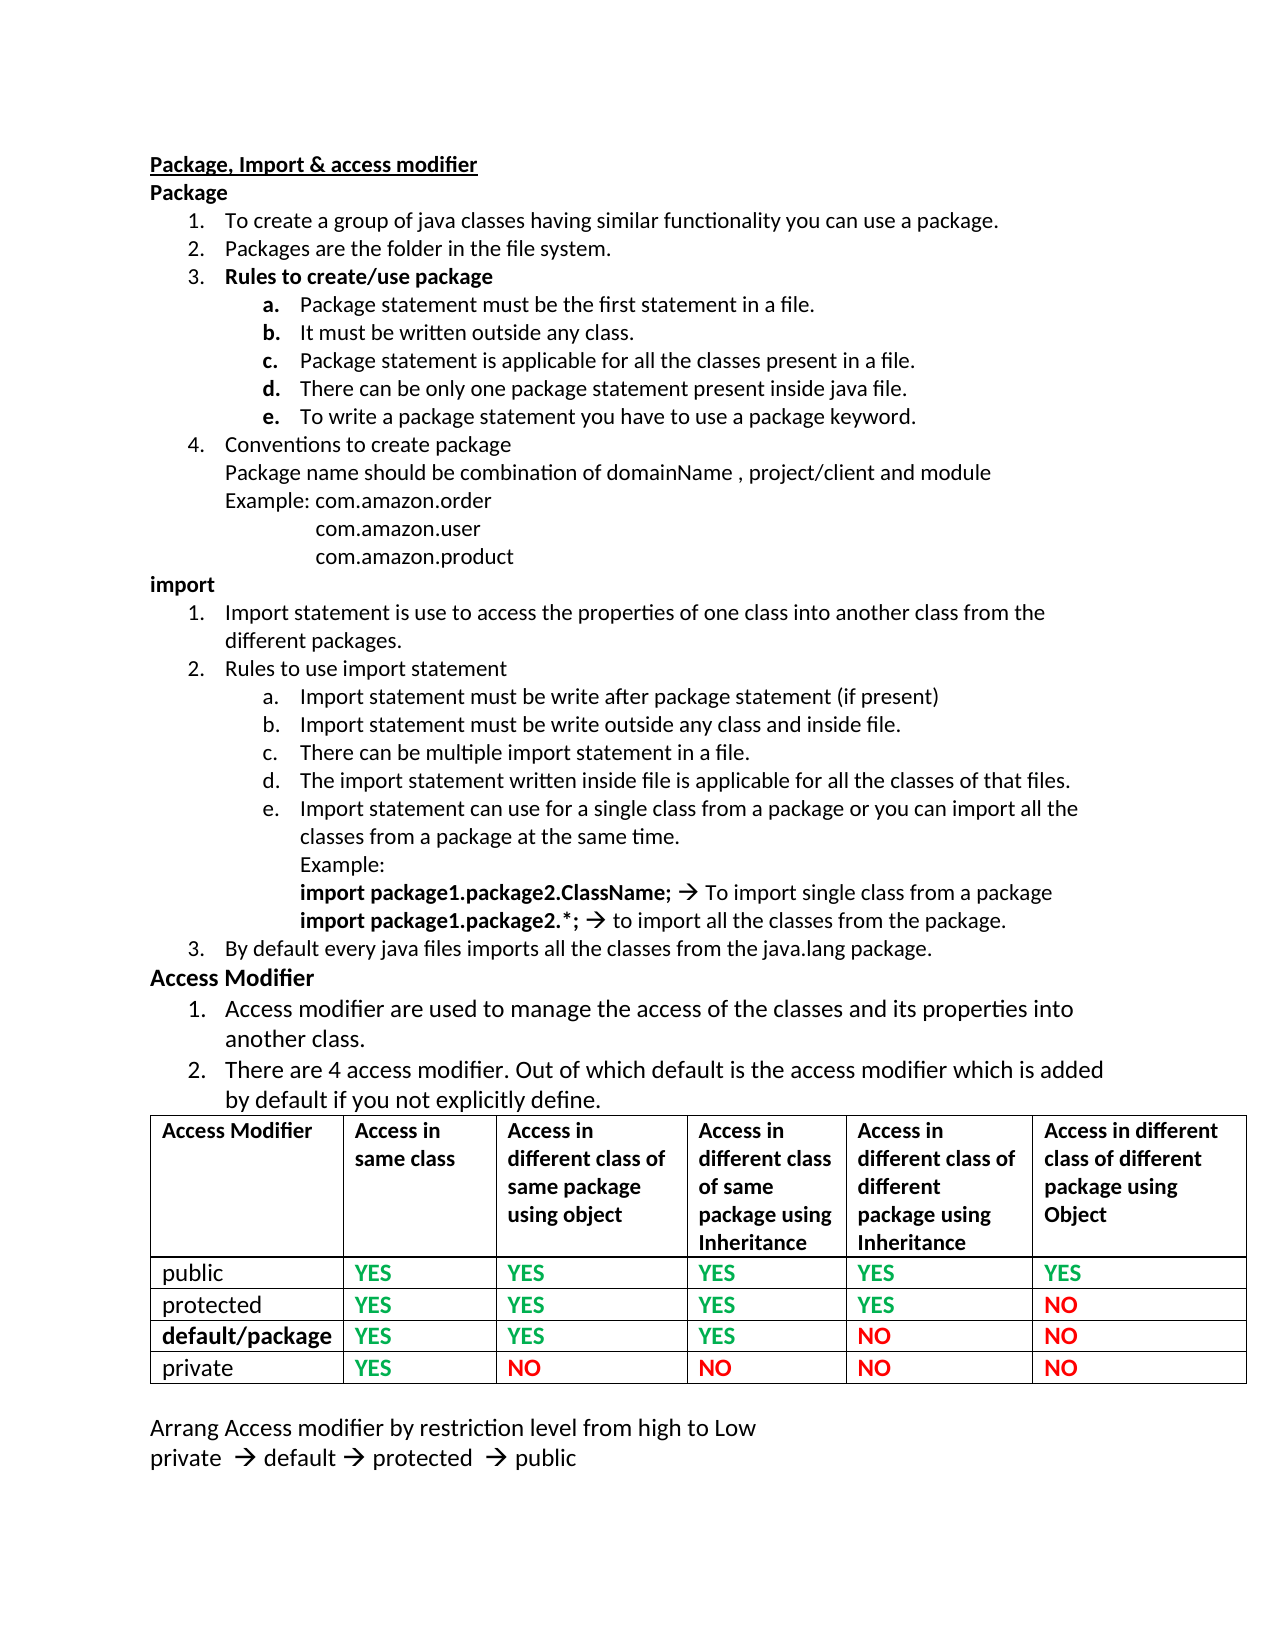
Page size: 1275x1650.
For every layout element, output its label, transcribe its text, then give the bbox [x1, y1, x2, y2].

table_header Access in different class of different package using Inheritance [847, 1116, 1032, 1256]
text Example: com.amazon.order [225, 486, 1125, 514]
table_cell YES [688, 1258, 846, 1288]
table_cell private [151, 1352, 343, 1383]
table_cell YES [497, 1289, 687, 1319]
table_cell YES [847, 1258, 1032, 1288]
table_cell NO [847, 1352, 1032, 1383]
table_header Access in different class of same package using object [497, 1116, 687, 1256]
list Conventions to create package [187, 430, 1125, 458]
list Packages are the folder in the file system. [187, 234, 1125, 262]
text import package1.package2.*; to import all the classes from the package. [300, 907, 1125, 934]
list Rules to create/use package [187, 262, 1125, 290]
list Import statement must be write outside any class and inside file. [262, 710, 1125, 738]
table_cell default/package [151, 1321, 343, 1351]
table_cell NO [1033, 1289, 1246, 1319]
table_cell YES [344, 1352, 496, 1383]
table_cell NO [847, 1321, 1032, 1351]
table_cell YES [1033, 1258, 1246, 1288]
text Package, Import & access modifier [150, 150, 1125, 178]
list To create a group of java classes having similar functionality you can use a package. [187, 206, 1125, 234]
table_cell YES [344, 1321, 496, 1351]
table_cell YES [497, 1258, 687, 1288]
list Import statement is use to access the properties of one class into another class from the different packages. [187, 598, 1125, 654]
list Package statement must be the first statement in a file. [262, 290, 1125, 318]
list Access modifier are used to manage the access of the classes and its properties into another class. [187, 993, 1125, 1054]
text Arrang Access modifier by restriction level from high to Low [150, 1412, 1125, 1442]
text Access Modifier [150, 963, 1125, 993]
table_header Access in different class of same package using Inheritance [688, 1116, 846, 1256]
list By default every java files imports all the classes from the java.lang package. [187, 934, 1125, 963]
text com.amazon.product [225, 542, 1125, 570]
list The import statement written inside file is applicable for all the classes of that files. [262, 766, 1125, 794]
table_cell public [151, 1258, 343, 1288]
table_header Access in same class [344, 1116, 496, 1256]
table_cell NO [688, 1352, 846, 1383]
list There are 4 access modifier. Out of which default is the access modifier which is added by default if you not explicitly define. [187, 1054, 1125, 1115]
table_cell protected [151, 1289, 343, 1319]
text import package1.package2.ClassName; To import single class from a package [300, 878, 1125, 907]
table_cell YES [688, 1321, 846, 1351]
list Import statement can use for a single class from a package or you can import all the classes from a package at the same time. [262, 794, 1125, 851]
list Package statement is applicable for all the classes present in a file. [262, 346, 1125, 374]
list Rules to use import statement [187, 654, 1125, 682]
list It must be written outside any class. [262, 318, 1125, 346]
table_cell YES [847, 1289, 1032, 1319]
table_header Access Modifier [151, 1116, 343, 1256]
text Package name should be combination of domainName , project/client and module [225, 458, 1125, 486]
list To write a package statement you have to use a package keyword. [262, 402, 1125, 430]
list There can be multiple import statement in a file. [262, 738, 1125, 766]
text com.amazon.user [225, 514, 1125, 542]
table_header Access in different class of different package using Object [1033, 1116, 1246, 1256]
text private default protected public [150, 1442, 1125, 1473]
text Package [150, 178, 1125, 206]
table_cell YES [344, 1258, 496, 1288]
list Import statement must be write after package statement (if present) [262, 682, 1125, 710]
table_cell NO [1033, 1321, 1246, 1351]
table_cell NO [497, 1352, 687, 1383]
table_cell YES [688, 1289, 846, 1319]
table_cell YES [344, 1289, 496, 1319]
text Example: [300, 851, 1125, 878]
text import [150, 570, 1125, 598]
table_cell NO [1033, 1352, 1246, 1383]
list There can be only one package statement present inside java file. [262, 374, 1125, 402]
table_cell YES [497, 1321, 687, 1351]
